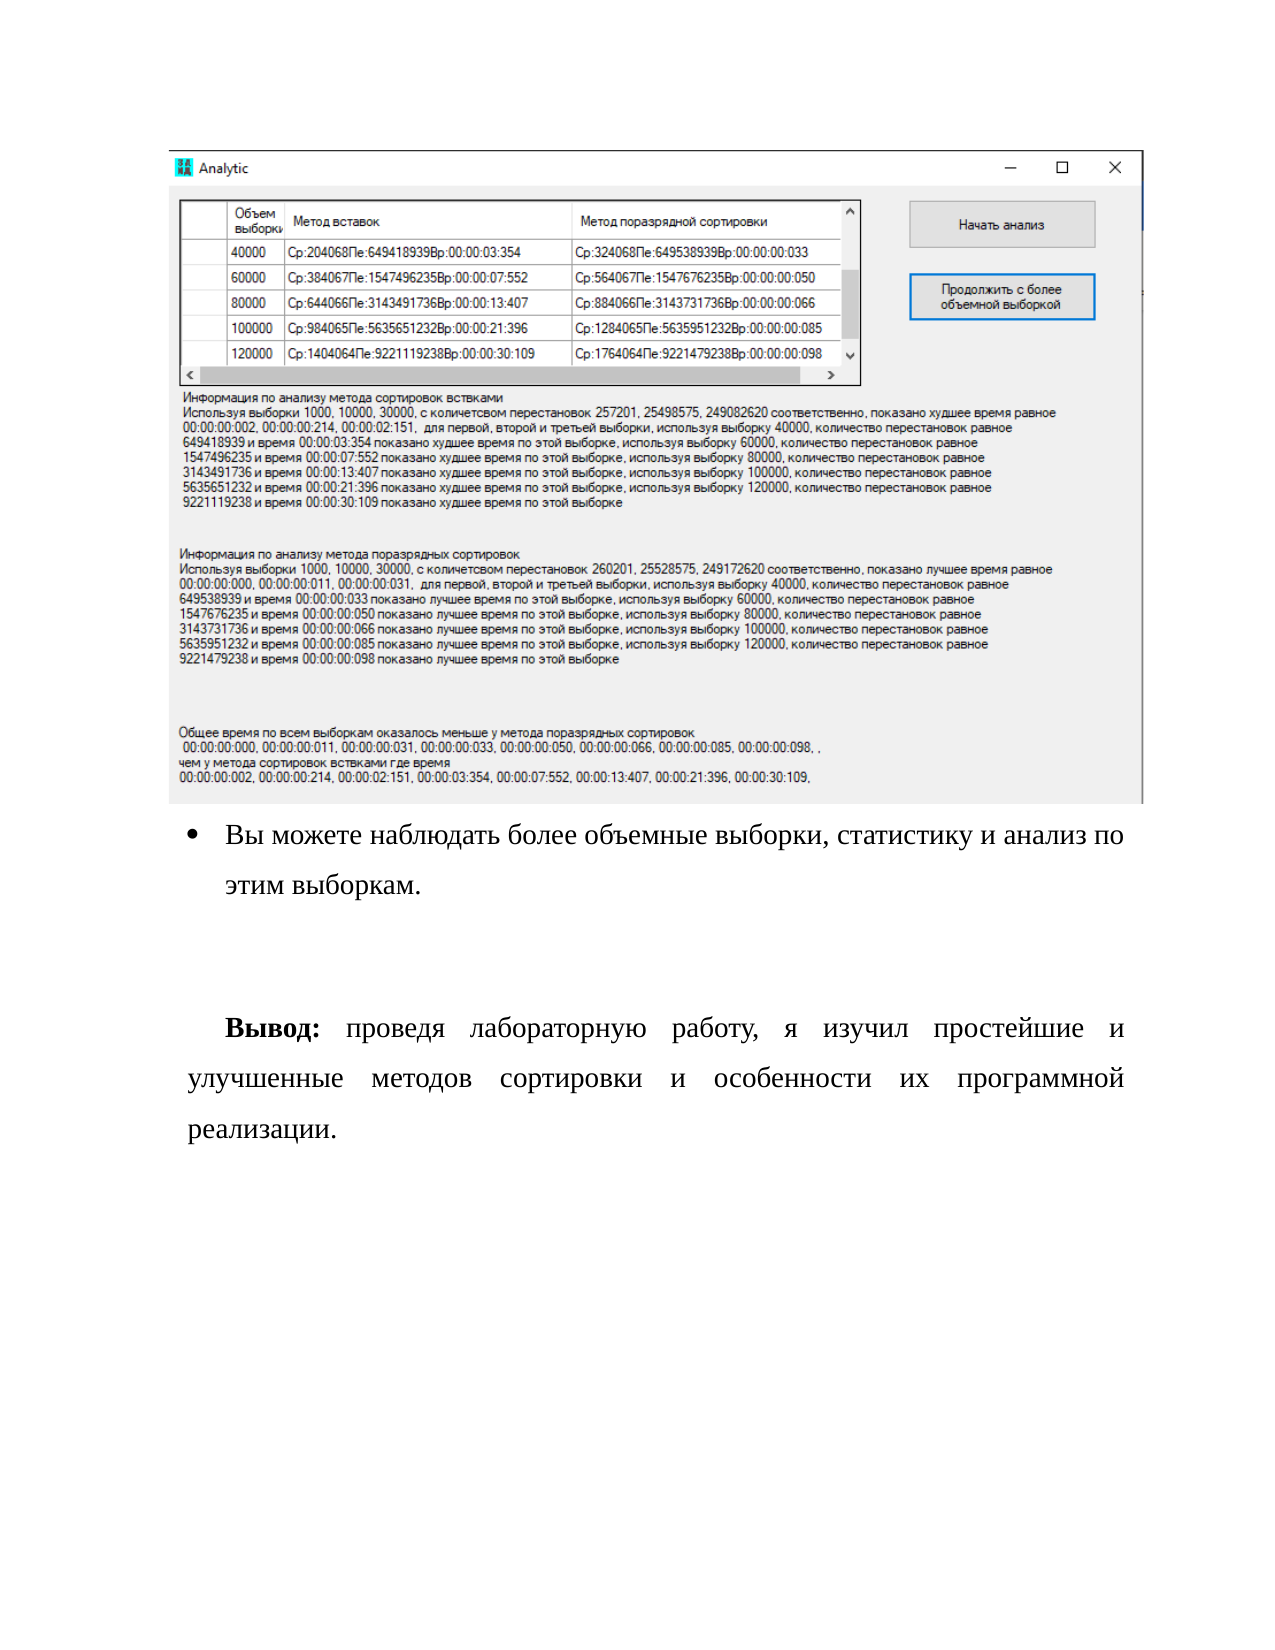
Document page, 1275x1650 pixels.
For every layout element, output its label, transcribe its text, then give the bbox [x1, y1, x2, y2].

list Вы можете наблюдать более объемные выборки, статистику и анализ по этим выборкам. [187, 817, 1125, 901]
text Вывод: проведя лабораторную работу, я изучил простейшие и улучшенные методов сортировки и особенности их программной реализации. [187, 1010, 1125, 1144]
